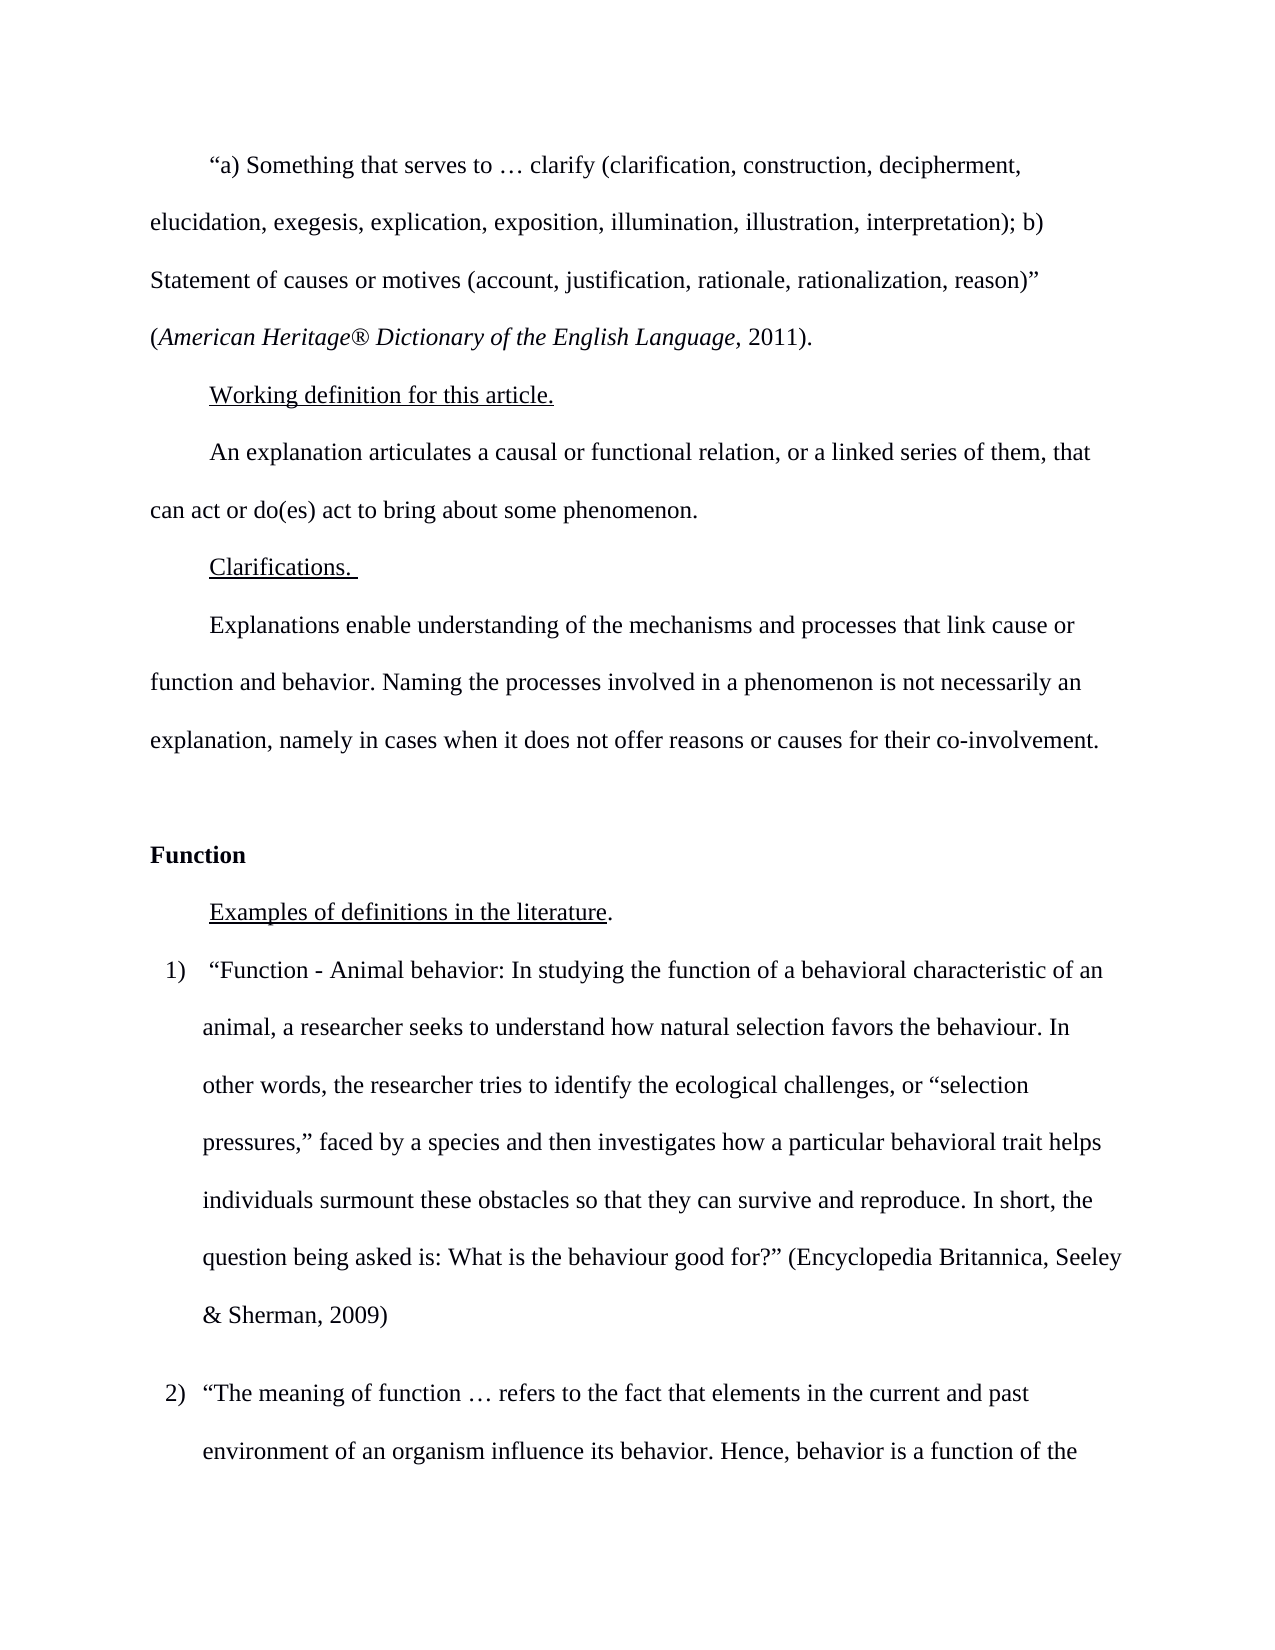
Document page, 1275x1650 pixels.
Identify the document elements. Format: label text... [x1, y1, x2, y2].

text Explanations enable understanding of the mechanisms and processes that link cause or function and behavior. Naming the processes involved in a phenomenon is not necessarily an explanation, namely in cases when it does not offer reasons or causes for their co-involvement. [150, 610, 1125, 754]
text Working definition for this article. [150, 380, 1125, 409]
text Function [150, 840, 1125, 869]
text “a) Something that serves to … clarify (clarification, construction, decipherment, elucidation, exegesis, explication, exposition, illumination, illustration, interpretation); b) Statement of causes or motives (account, justification, rationale, rationalization, reason)” (American Heritage® Dictionary of the English Language, 2011). [150, 150, 1125, 351]
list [165, 1378, 1125, 1464]
text An explanation articulates a causal or functional relation, or a linked series of them, that can act or do(es) act to bring about some phenomenon. [150, 437, 1125, 524]
text Clarifications. [150, 552, 1125, 581]
text Examples of definitions in the literature. [150, 897, 1125, 926]
list “Function - Animal behavior: In studying the function of a behavioral characteristic of an animal, a researcher seeks to understand how natural selection favors the behaviour. In other words, the researcher tries to identify the ecological challenges, or “selection pressures,” faced by a species and then investigates how a particular behavioral trait helps individuals surmount these obstacles so that they can survive and reproduce. In short, the question being asked is: What is the behaviour good for?” (Encyclopedia Britannica, Seeley & Sherman, 2009) [165, 955, 1125, 1329]
